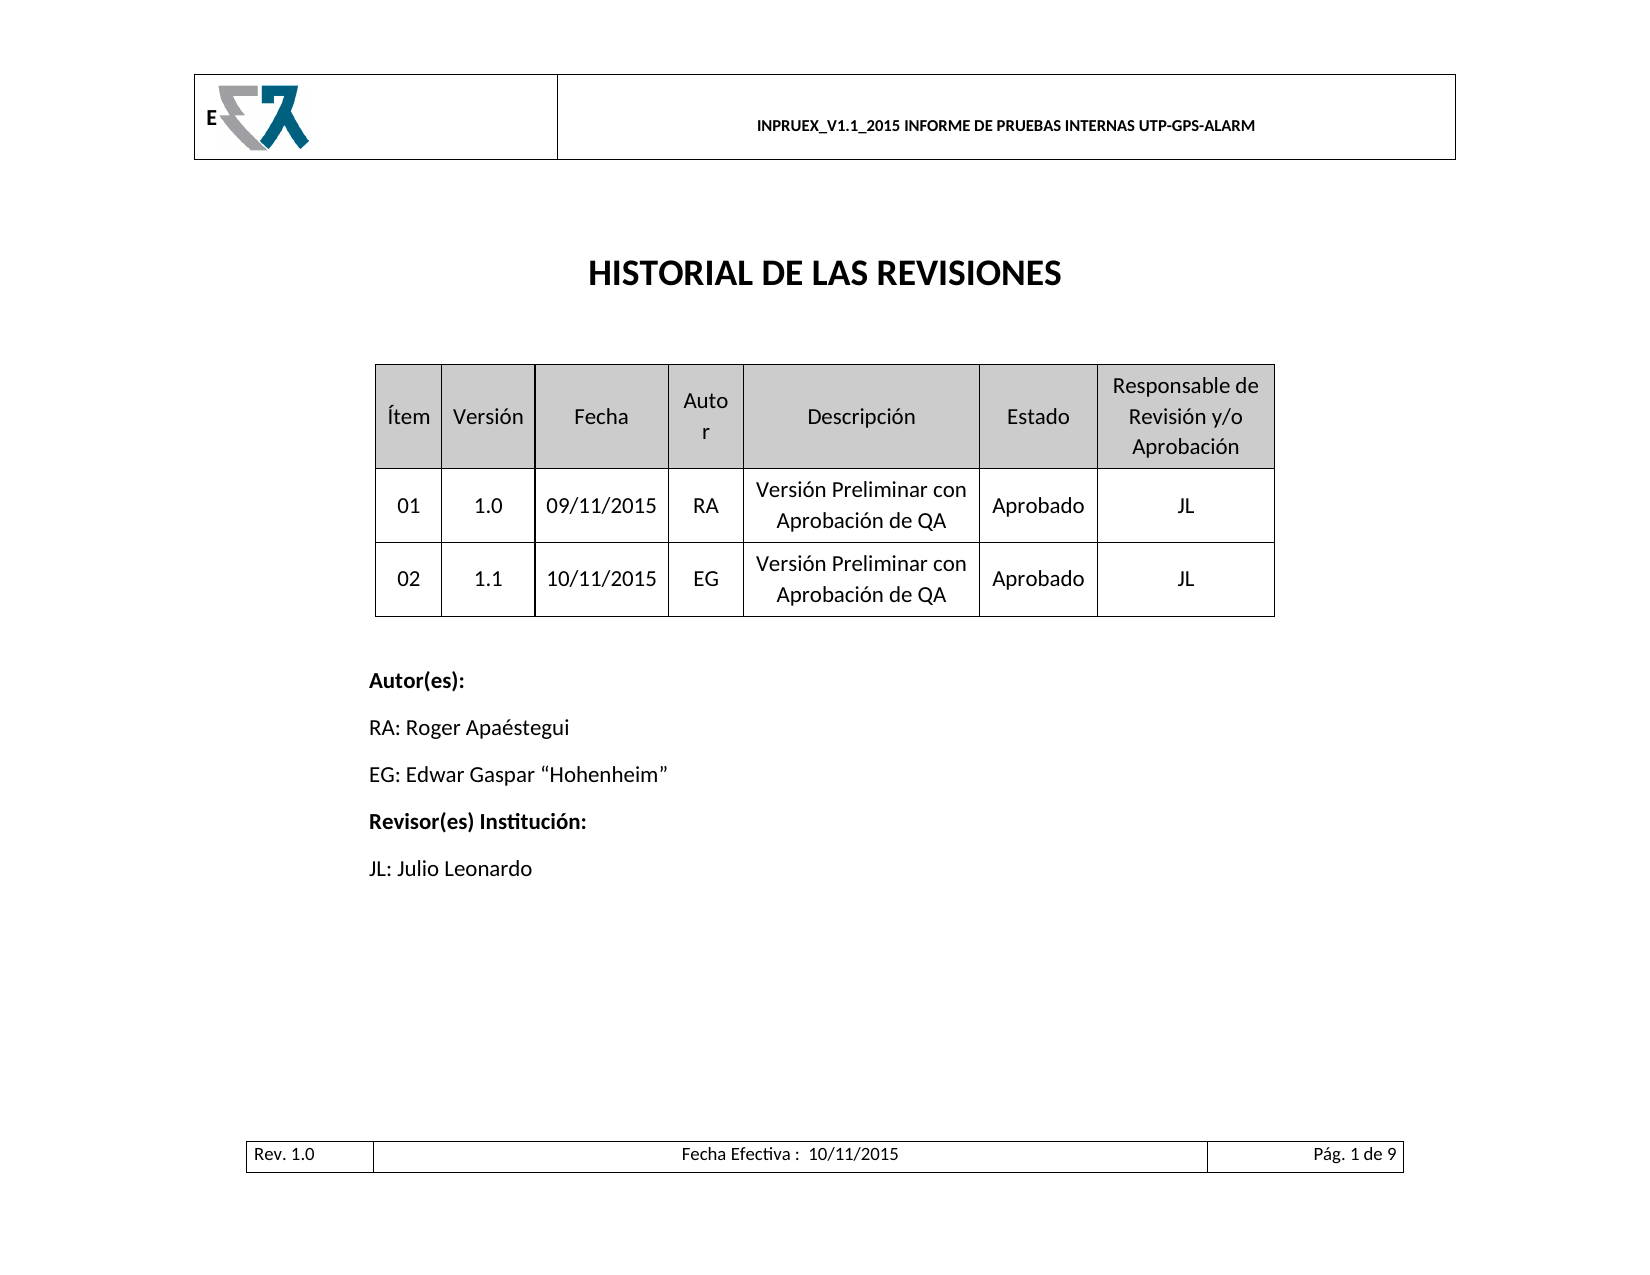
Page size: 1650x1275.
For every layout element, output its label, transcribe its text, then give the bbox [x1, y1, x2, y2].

table_cell 10/11/2015 [536, 543, 668, 616]
table_cell EG [669, 543, 743, 616]
text HISTORIAL DE LAS REVISIONES [148, 248, 1502, 294]
table_header Ítem [376, 365, 441, 468]
text Autor(es): [369, 667, 1502, 695]
table_header Autor [669, 365, 743, 468]
table_header Estado [980, 365, 1097, 468]
table_header Descripción [744, 365, 979, 468]
table_cell Versión Preliminar con Aprobación de QA [744, 543, 979, 616]
table_header Versión [442, 365, 534, 468]
table_cell JL [1098, 469, 1274, 542]
table_cell 1.0 [442, 469, 534, 542]
text RA: Roger Apaéstegui [369, 713, 1502, 742]
table_cell 09/11/2015 [536, 469, 668, 542]
table_header Fecha [536, 365, 668, 468]
text Revisor(es) Institución: [369, 807, 1502, 835]
text JL: Julio Leonardo [369, 854, 1502, 882]
table_cell 01 [376, 469, 441, 542]
table_cell 02 [376, 543, 441, 616]
table_cell Aprobado [980, 469, 1097, 542]
table_cell RA [669, 469, 743, 542]
table_cell 1.1 [442, 543, 534, 616]
text EG: Edwar Gaspar “Hohenheim” [369, 760, 1502, 788]
table_cell JL [1098, 543, 1274, 616]
picture [216, 84, 310, 152]
table_cell Aprobado [980, 543, 1097, 616]
table_header Responsable de Revisión y/o Aprobación [1098, 365, 1274, 468]
table_cell Versión Preliminar con Aprobación de QA [744, 469, 979, 542]
